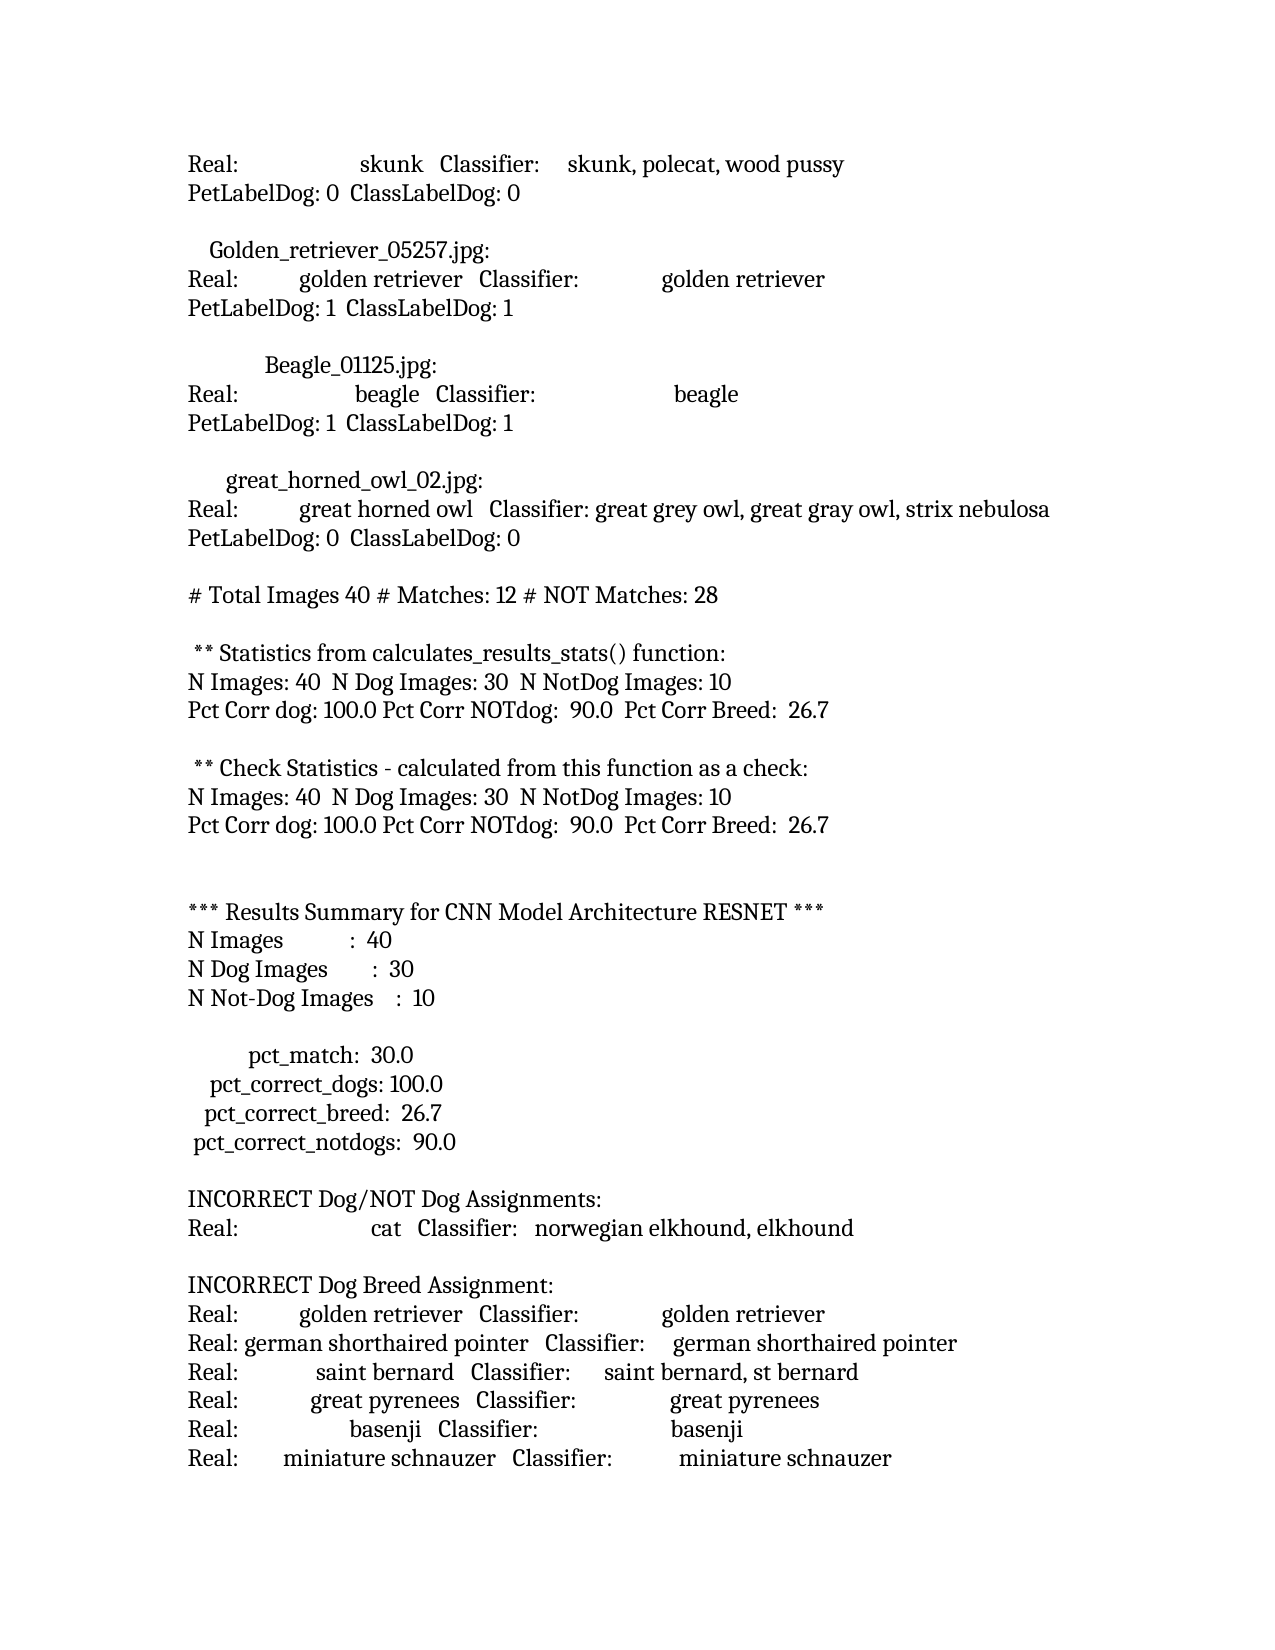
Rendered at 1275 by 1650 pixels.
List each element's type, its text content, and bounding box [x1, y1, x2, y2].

text INCORRECT Dog Breed Assignment: [187, 1271, 1087, 1300]
text Real: great horned owl Classifier: great grey owl, great gray owl, strix nebulosa [187, 495, 1087, 524]
text great_horned_owl_02.jpg: [187, 466, 1087, 495]
text # Total Images 40 # Matches: 12 # NOT Matches: 28 [187, 581, 1087, 610]
text N Not-Dog Images : 10 [187, 984, 1087, 1012]
text N Images: 40 N Dog Images: 30 N NotDog Images: 10 [187, 667, 1087, 696]
text Real: golden retriever Classifier: golden retriever [187, 1300, 1087, 1329]
text pct_match: 30.0 [187, 1041, 1087, 1070]
text Pct Corr dog: 100.0 Pct Corr NOTdog: 90.0 Pct Corr Breed: 26.7 [187, 696, 1087, 725]
text pct_correct_breed: 26.7 [187, 1099, 1087, 1127]
text INCORRECT Dog/NOT Dog Assignments: [187, 1185, 1087, 1214]
text Real: cat Classifier: norwegian elkhound, elkhound [187, 1214, 1087, 1242]
text Real: beagle Classifier: beagle [187, 380, 1087, 409]
text PetLabelDog: 0 ClassLabelDog: 0 [187, 524, 1087, 552]
text N Images: 40 N Dog Images: 30 N NotDog Images: 10 [187, 782, 1087, 811]
text N Dog Images : 30 [187, 955, 1087, 984]
text ** Statistics from calculates_results_stats() function: [187, 639, 1087, 667]
text Real: saint bernard Classifier: saint bernard, st bernard [187, 1357, 1087, 1386]
text Real: german shorthaired pointer Classifier: german shorthaired pointer [187, 1329, 1087, 1357]
text Real: miniature schnauzer Classifier: miniature schnauzer [187, 1444, 1087, 1472]
text Real: great pyrenees Classifier: great pyrenees [187, 1386, 1087, 1415]
text Golden_retriever_05257.jpg: [187, 236, 1087, 265]
text N Images : 40 [187, 926, 1087, 955]
text PetLabelDog: 0 ClassLabelDog: 0 [187, 179, 1087, 207]
text Pct Corr dog: 100.0 Pct Corr NOTdog: 90.0 Pct Corr Breed: 26.7 [187, 811, 1087, 840]
text Real: skunk Classifier: skunk, polecat, wood pussy [187, 150, 1087, 179]
text pct_correct_dogs: 100.0 [187, 1070, 1087, 1099]
text PetLabelDog: 1 ClassLabelDog: 1 [187, 294, 1087, 322]
text PetLabelDog: 1 ClassLabelDog: 1 [187, 409, 1087, 437]
text Real: golden retriever Classifier: golden retriever [187, 265, 1087, 294]
text ** Check Statistics - calculated from this function as a check: [187, 754, 1087, 782]
text Real: basenji Classifier: basenji [187, 1415, 1087, 1444]
text pct_correct_notdogs: 90.0 [187, 1127, 1087, 1156]
text Beagle_01125.jpg: [187, 351, 1087, 380]
text *** Results Summary for CNN Model Architecture RESNET *** [187, 897, 1087, 926]
